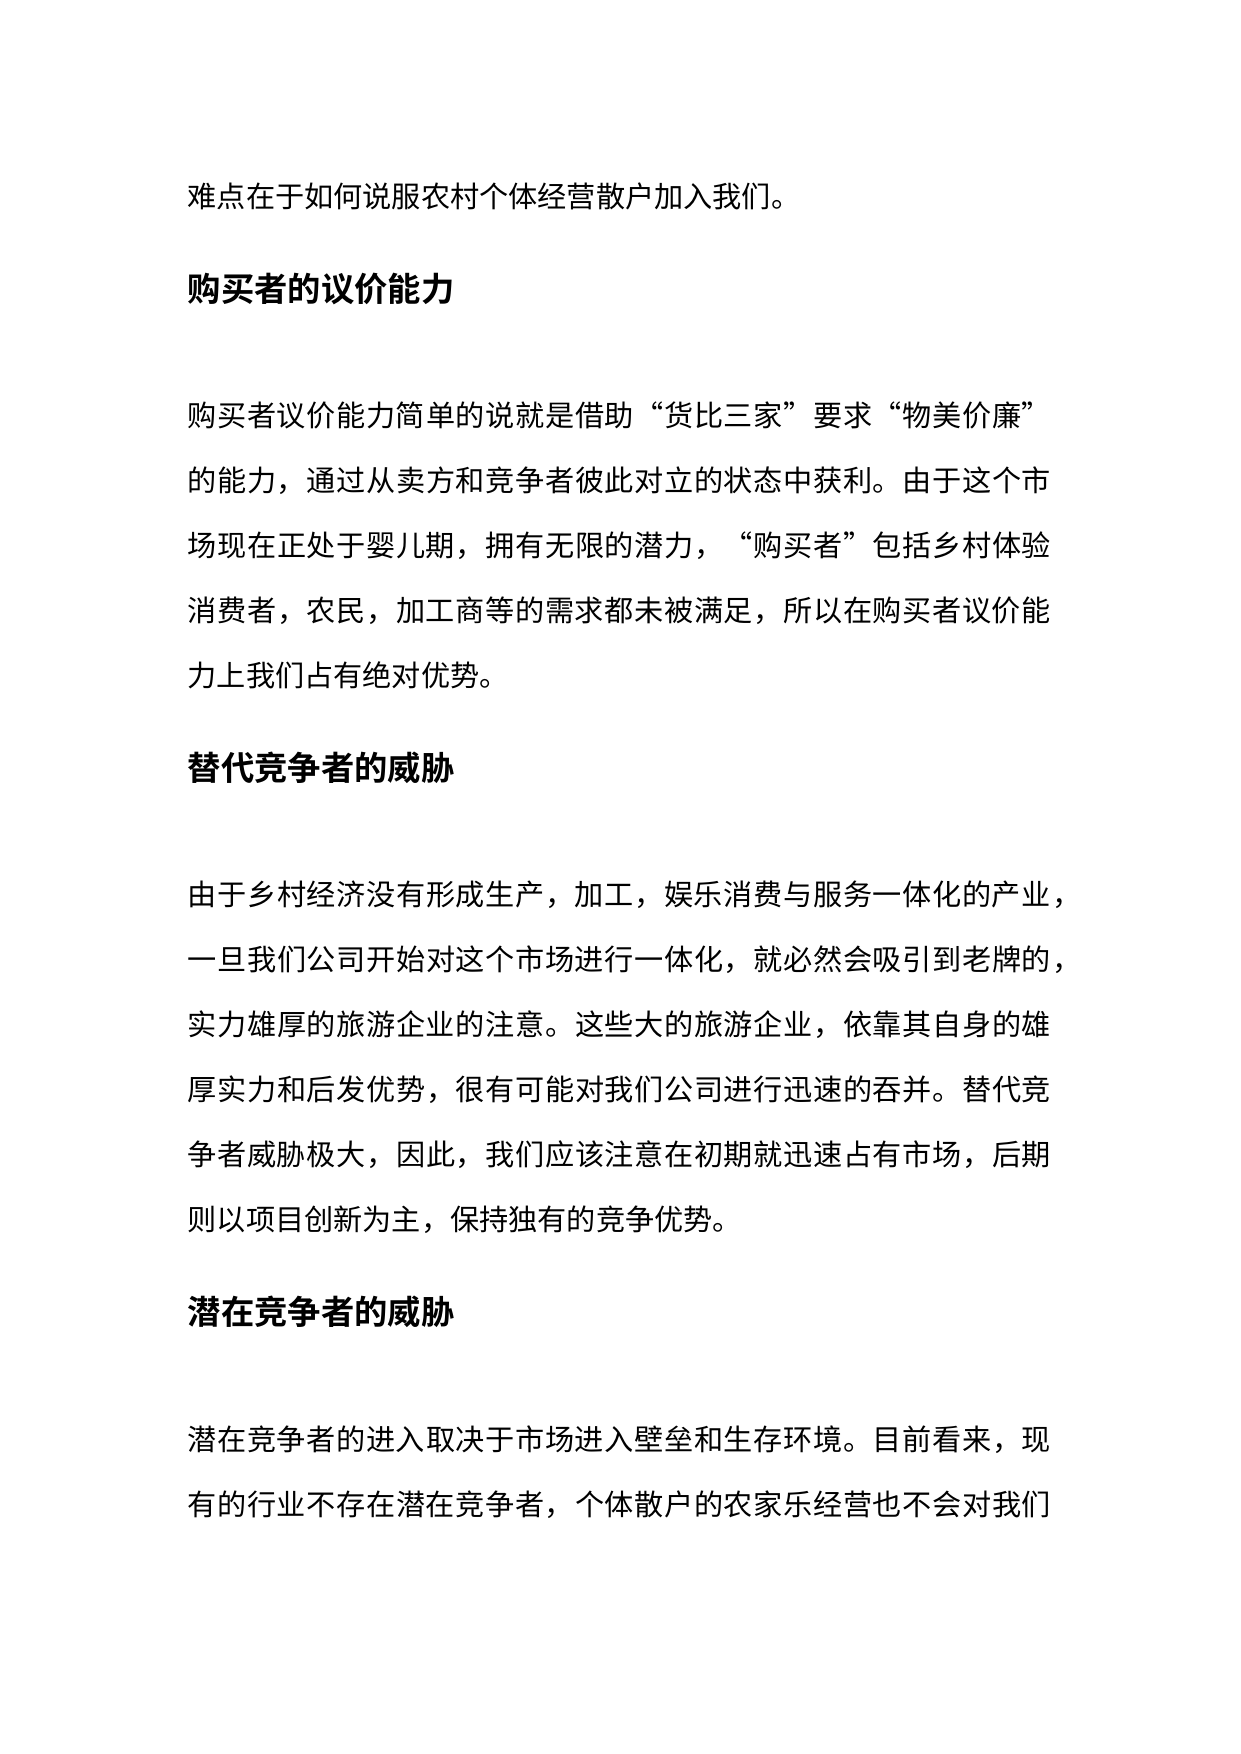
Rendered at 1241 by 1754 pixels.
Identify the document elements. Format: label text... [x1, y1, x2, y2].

subtitle 潜在竞争者的威胁 [187, 1278, 1053, 1343]
text 购买者议价能力简单的说就是借助“货比三家”要求“物美价廉”的能力，通过从卖方和竞争者彼此对立的状态中获利。由于这个市场现在正处于婴儿期，拥有无限的潜力，“购买者”包括乡村体验消费者，农民，加工商等的需求都未被满足，所以在购买者议价能力上我们占有绝对优势。 [187, 381, 1053, 706]
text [187, 162, 1053, 227]
subtitle 购买者的议价能力 [187, 254, 1053, 319]
subtitle 替代竞争者的威胁 [187, 733, 1053, 798]
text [187, 1405, 1053, 1535]
text 由于乡村经济没有形成生产，加工，娱乐消费与服务一体化的产业，一旦我们公司开始对这个市场进行一体化，就必然会吸引到老牌的，实力雄厚的旅游企业的注意。这些大的旅游企业，依靠其自身的雄厚实力和后发优势，很有可能对我们公司进行迅速的吞并。替代竞争者威胁极大，因此，我们应该注意在初期就迅速占有市场，后期则以项目创新为主，保持独有的竞争优势。 [187, 861, 1053, 1251]
